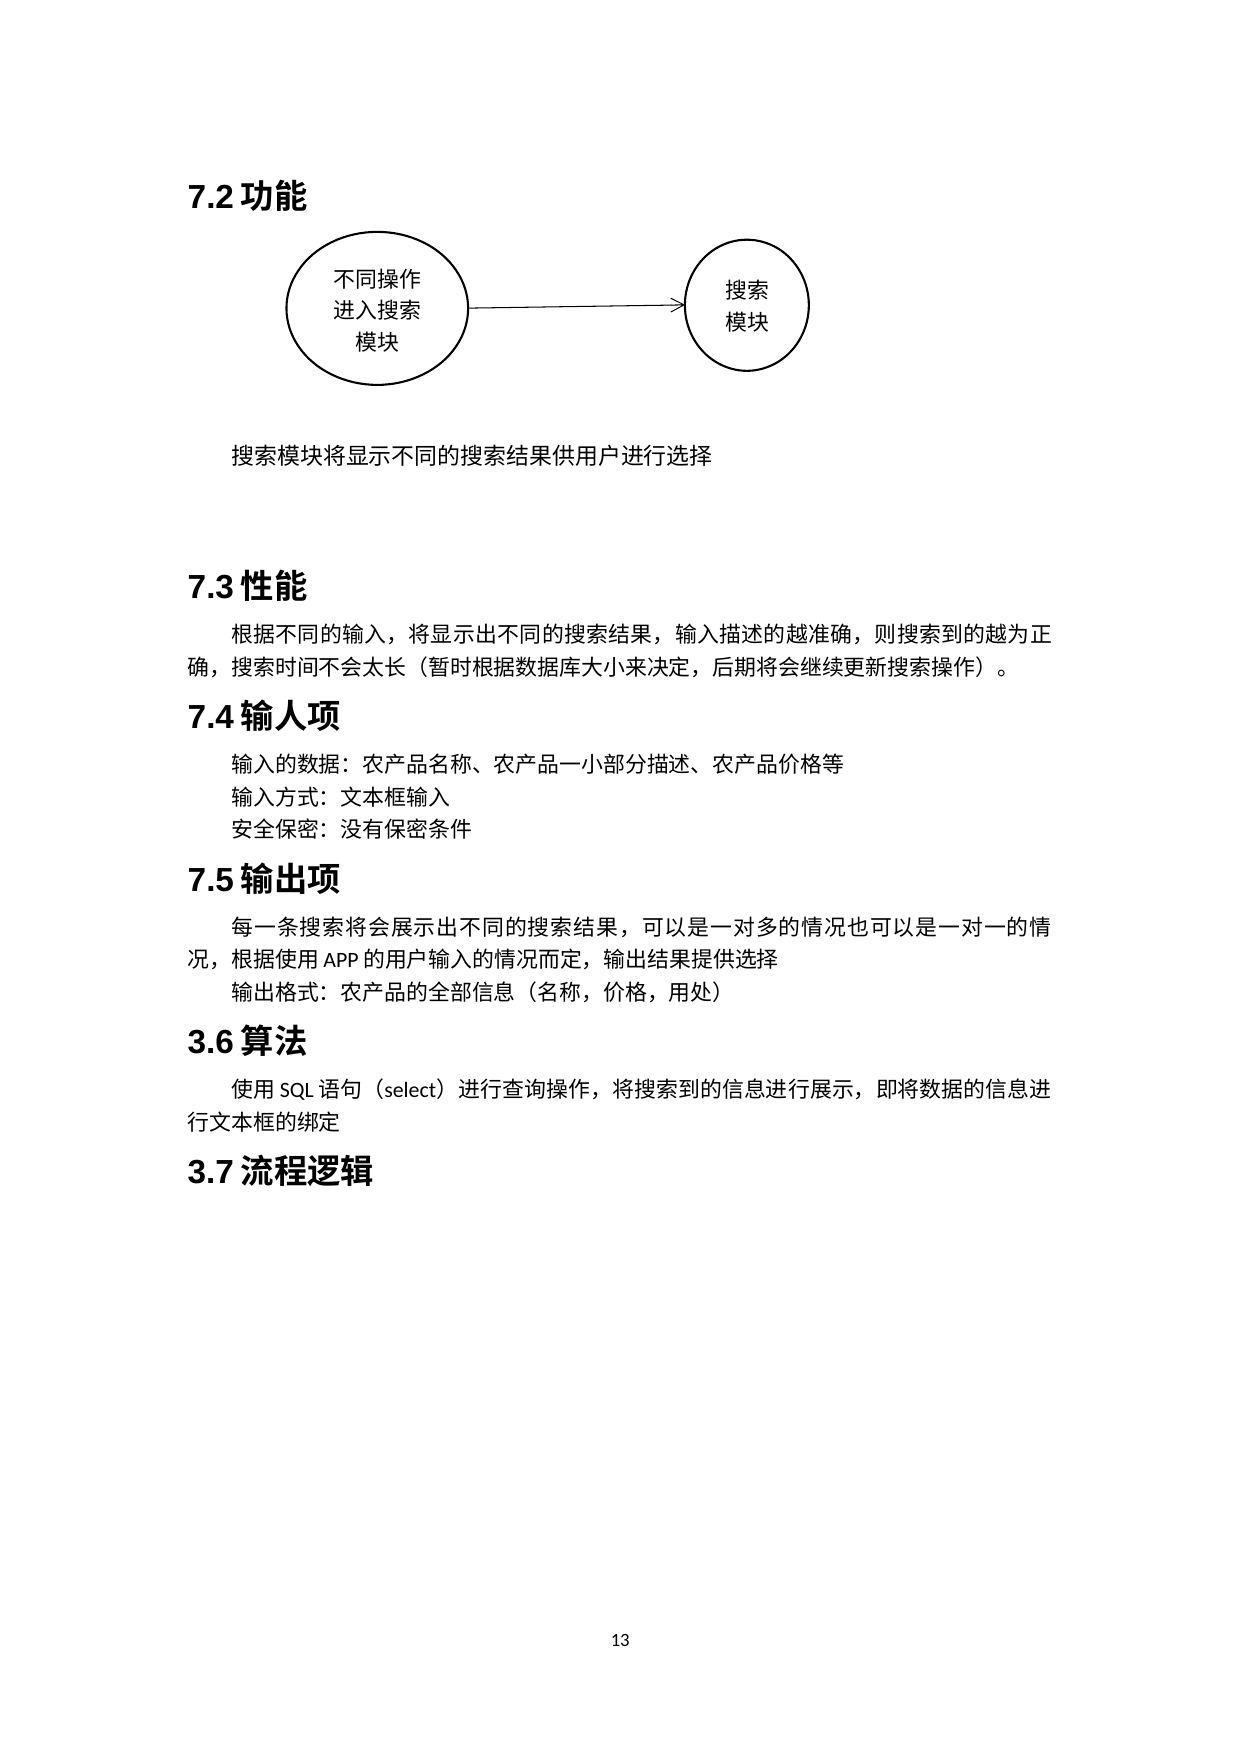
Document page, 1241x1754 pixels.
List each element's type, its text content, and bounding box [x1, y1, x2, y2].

text 安全保密：没有保密条件 [187, 812, 1053, 844]
text 根据不同的输入，将显示出不同的搜索结果，输入描述的越准确，则搜索到的越为正确，搜索时间不会太长（暂时根据数据库大小来决定，后期将会继续更新搜索操作）。 [187, 617, 1053, 682]
subtitle 7.4输人项 [187, 682, 1053, 747]
text 使用SQL语句（select）进行查询操作，将搜索到的信息进行展示，即将数据的信息进行文本框的绑定 [187, 1072, 1053, 1137]
subtitle 7.5输出项 [187, 844, 1053, 909]
text 输入的数据：农产品名称、农产品一小部分描述、农产品价格等 [187, 747, 1053, 779]
text 输出格式：农产品的全部信息（名称，价格，用处） [187, 974, 1053, 1007]
text 每一条搜索将会展示出不同的搜索结果，可以是一对多的情况也可以是一对一的情况，根据使用APP的用户输入的情况而定，输出结果提供选择 [187, 909, 1053, 974]
subtitle 7.3性能 [187, 552, 1053, 617]
text 输入方式：文本框输入 [187, 779, 1053, 812]
subtitle 3.7流程逻辑 [187, 1137, 1053, 1202]
subtitle 3.6算法 [187, 1007, 1053, 1072]
subtitle 7.2功能 [187, 162, 1053, 227]
subtitle 搜索模块将显示不同的搜索结果供用户进行选择 [187, 422, 1053, 487]
